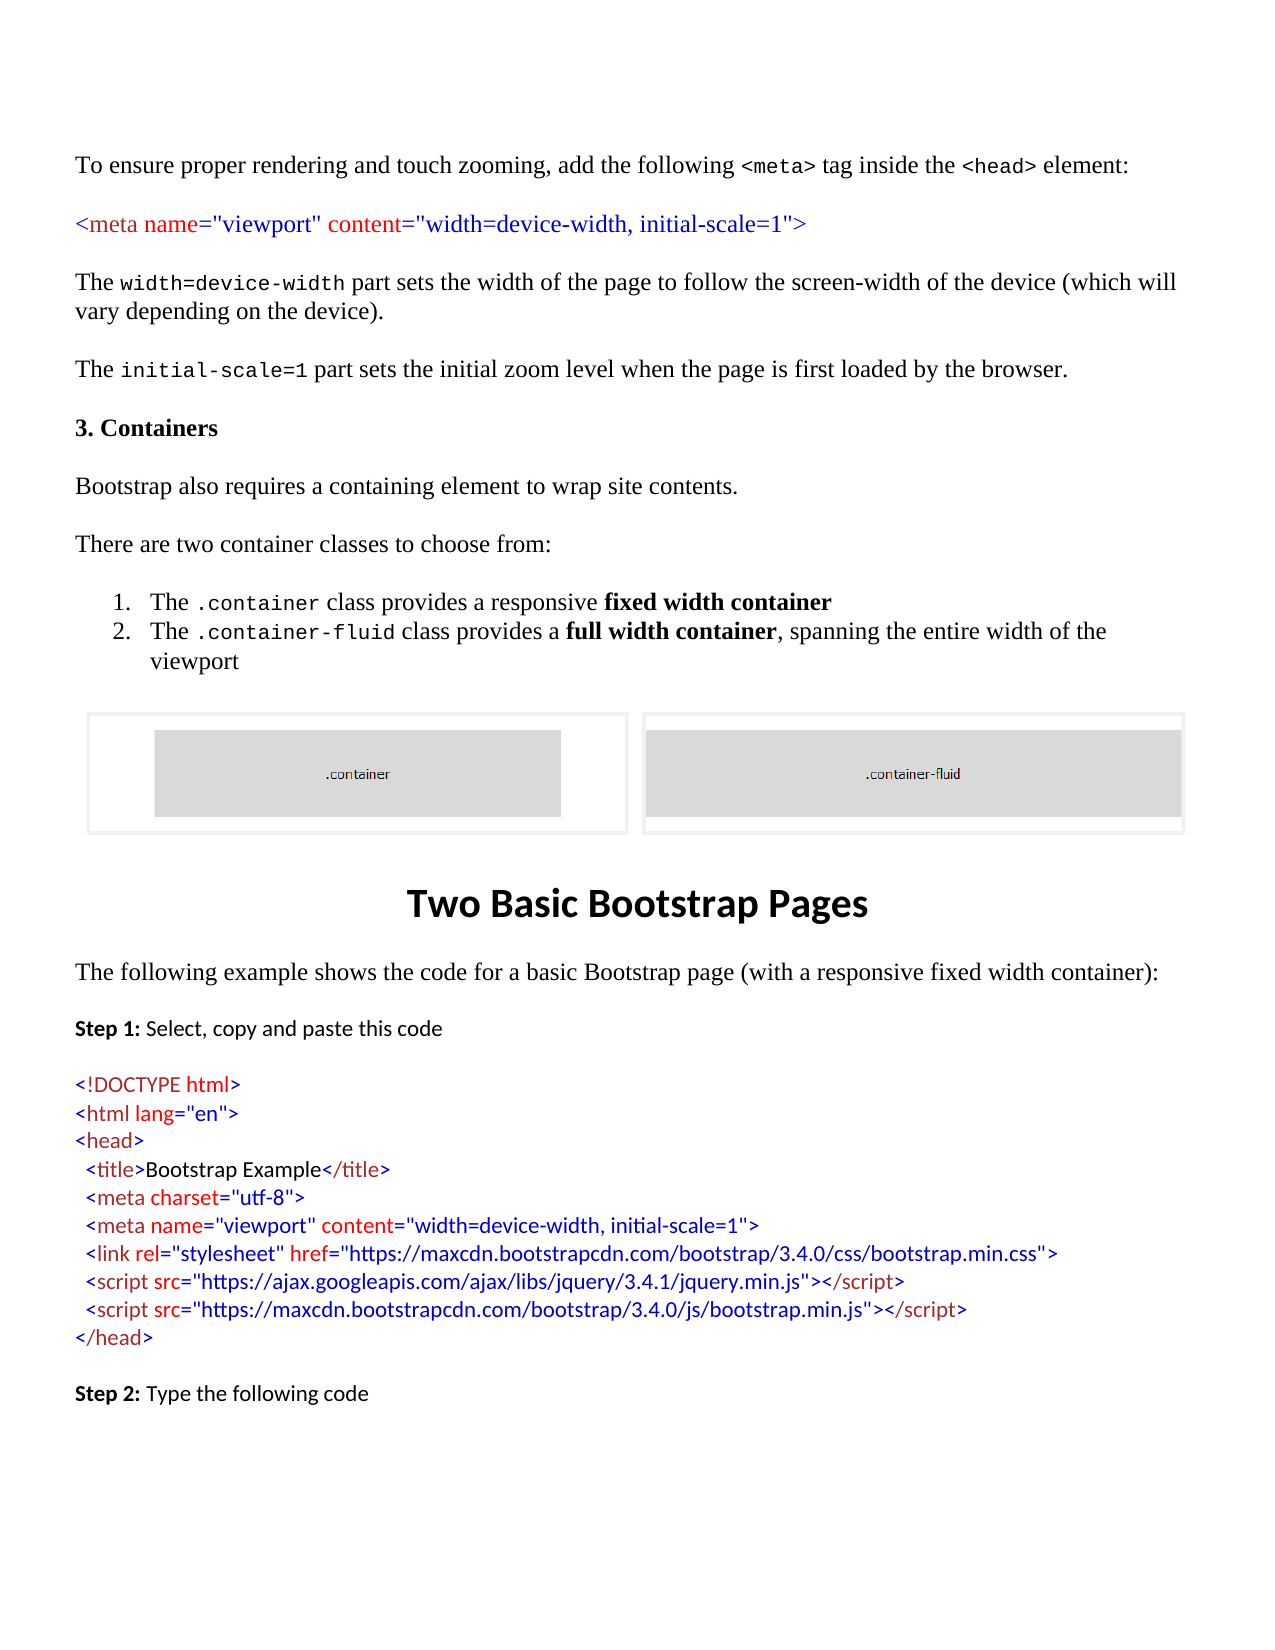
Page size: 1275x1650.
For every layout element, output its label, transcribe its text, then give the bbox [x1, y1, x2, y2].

text Step 2: Type the following code [75, 1379, 1200, 1407]
text The following example shows the code for a basic Bootstrap page (with a responsive fixed width container): [75, 957, 1200, 985]
picture [75, 703, 1200, 849]
list The .container-fluid class provides a full width container, spanning the entire width of the viewport [112, 616, 1200, 674]
text The width=device-width part sets the width of the page to follow the screen-width of the device (which will vary depending on the device). [75, 267, 1200, 325]
text Step 1: Select, copy and paste this code [75, 1014, 1200, 1043]
list The .container class provides a responsive fixed width container [112, 587, 1200, 616]
text There are two container classes to choose from: [75, 529, 1200, 557]
text To ensure proper rendering and touch zooming, add the following <meta> tag inside the <head> element: [75, 150, 1200, 179]
text The initial-scale=1 part sets the initial zoom level when the page is first loaded by the browser. [75, 354, 1200, 384]
text 3. Containers [75, 413, 1200, 442]
text Two Basic Bootstrap Pages [75, 877, 1200, 927]
text Bootstrap also requires a containing element to wrap site contents. [75, 471, 1200, 499]
text <!DOCTYPE html> <html lang="en"> <head> <title>Bootstrap Example</title> <meta charset="utf-8"> <meta name="viewport" content="width=device-width, initial-scale=1"> <link rel="stylesheet" href="https://maxcdn.bootstrapcdn.com/bootstrap/3.4.0/css/bootstrap.min.css"> <script src="https://ajax.googleapis.com/ajax/libs/jquery/3.4.1/jquery.min.js"></script> <script src="https://maxcdn.bootstrapcdn.com/bootstrap/3.4.0/js/bootstrap.min.js"></script> </head> [75, 1071, 1200, 1351]
text <meta name="viewport" content="width=device-width, initial-scale=1"> [75, 209, 1200, 237]
